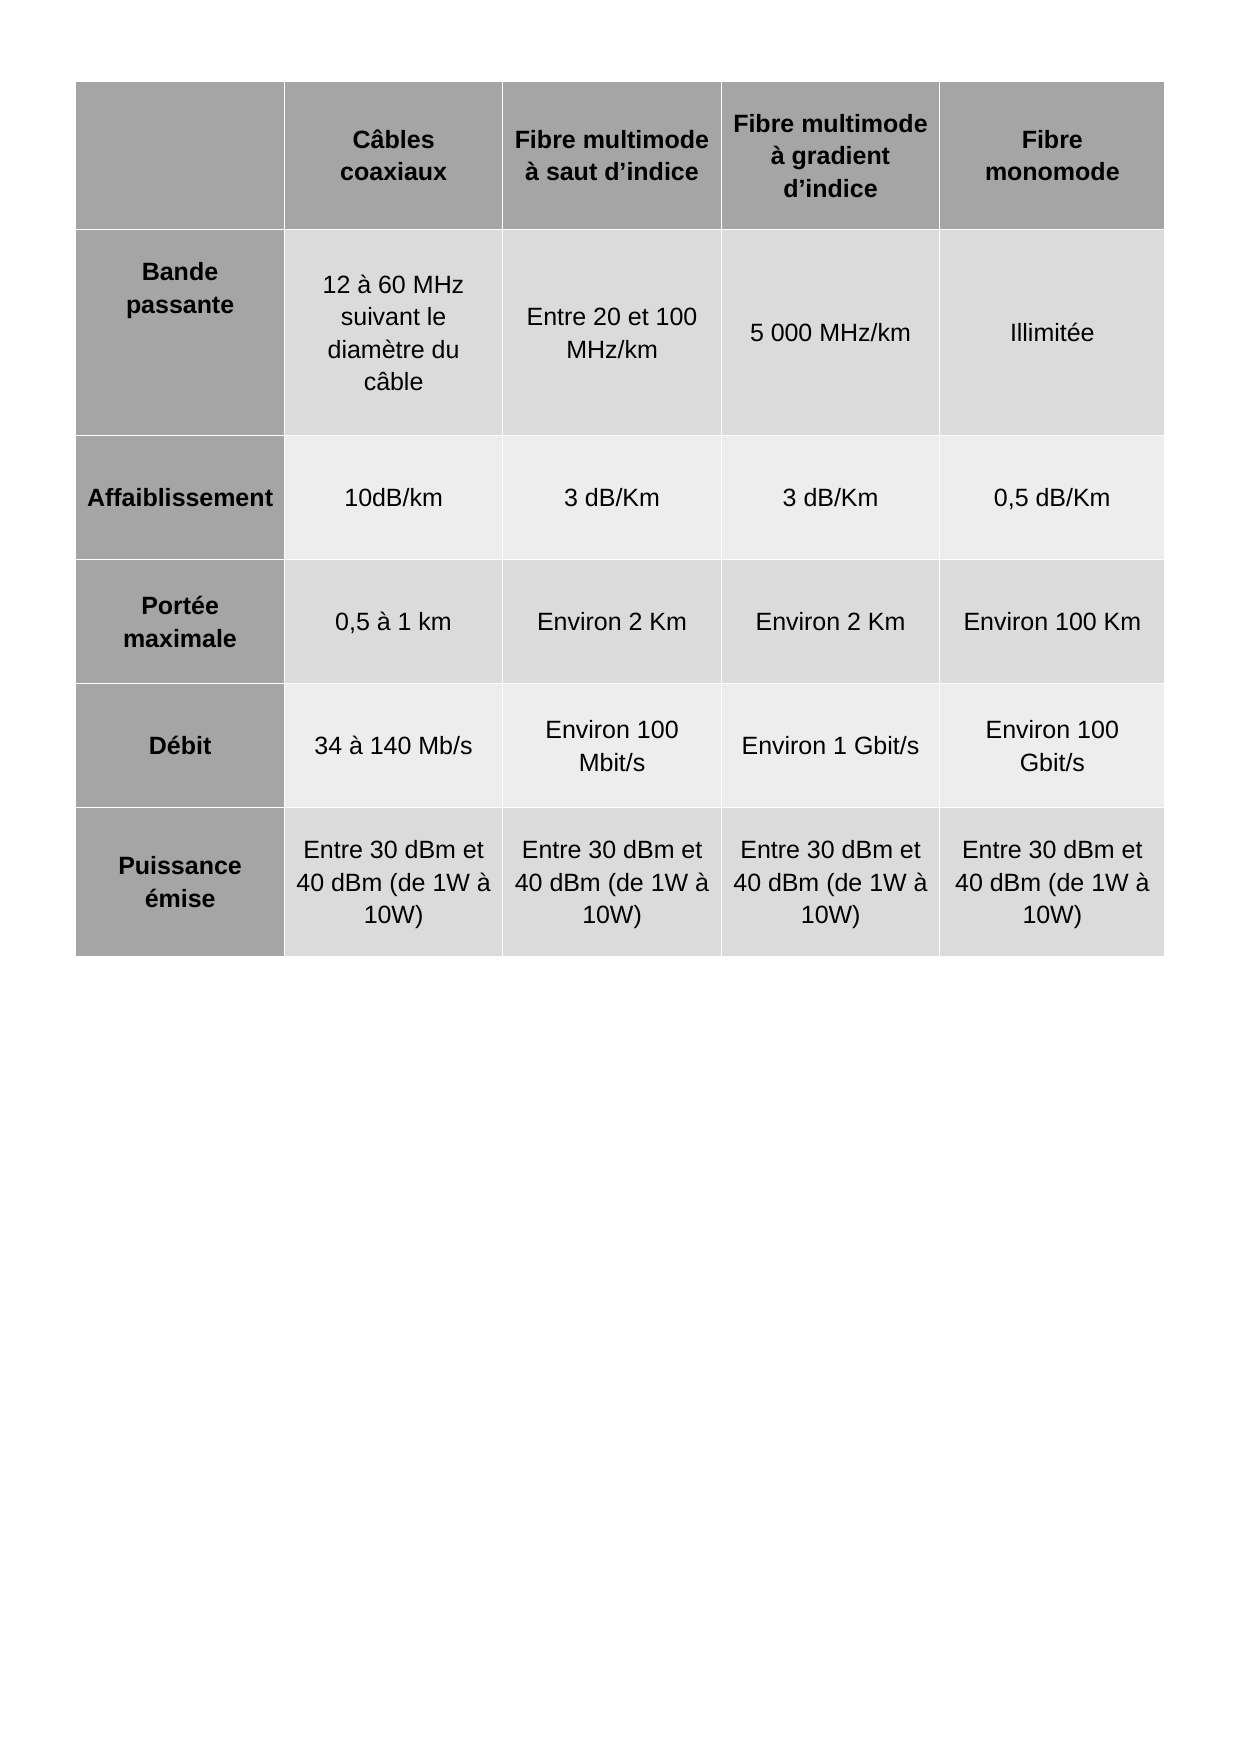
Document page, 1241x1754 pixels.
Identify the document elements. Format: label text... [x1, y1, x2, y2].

table_header Fibre multimode à gradient d’indice [722, 82, 939, 229]
table_cell Environ 1 Gbit/s [722, 684, 939, 807]
table_cell Affaiblissement [76, 436, 284, 559]
table_cell Puissance émise [76, 808, 284, 956]
table_cell 0,5 dB/Km [940, 436, 1164, 559]
table_cell 34 à 140 Mb/s [285, 684, 502, 807]
table_cell Entre 30 dBm et 40 dBm (de 1W à 10W) [722, 808, 939, 956]
table_cell Environ 100 Mbit/s [503, 684, 721, 807]
table_cell Entre 30 dBm et 40 dBm (de 1W à 10W) [503, 808, 721, 956]
table_cell 10dB/km [285, 436, 502, 559]
table_cell 12 à 60 MHz suivant le diamètre du câble [285, 230, 502, 435]
table_header [76, 82, 284, 229]
table_cell Bande passante [76, 230, 284, 435]
table_cell Entre 30 dBm et 40 dBm (de 1W à 10W) [940, 808, 1164, 956]
table_header Fibre monomode [940, 82, 1164, 229]
table_header Câbles coaxiaux [285, 82, 502, 229]
table_cell 0,5 à 1 km [285, 560, 502, 683]
table_cell Environ 100 Km [940, 560, 1164, 683]
table_cell 3 dB/Km [722, 436, 939, 559]
table_cell Environ 2 Km [722, 560, 939, 683]
table_cell 3 dB/Km [503, 436, 721, 559]
table_cell Environ 2 Km [503, 560, 721, 683]
table_header Fibre multimode à saut d’indice [503, 82, 721, 229]
table_cell Débit [76, 684, 284, 807]
table_cell Portée maximale [76, 560, 284, 683]
table_cell Environ 100 Gbit/s [940, 684, 1164, 807]
table_cell Entre 20 et 100 MHz/km [503, 230, 721, 435]
table_cell Illimitée [940, 230, 1164, 435]
table_cell Entre 30 dBm et 40 dBm (de 1W à 10W) [285, 808, 502, 956]
table_cell 5 000 MHz/km [722, 230, 939, 435]
